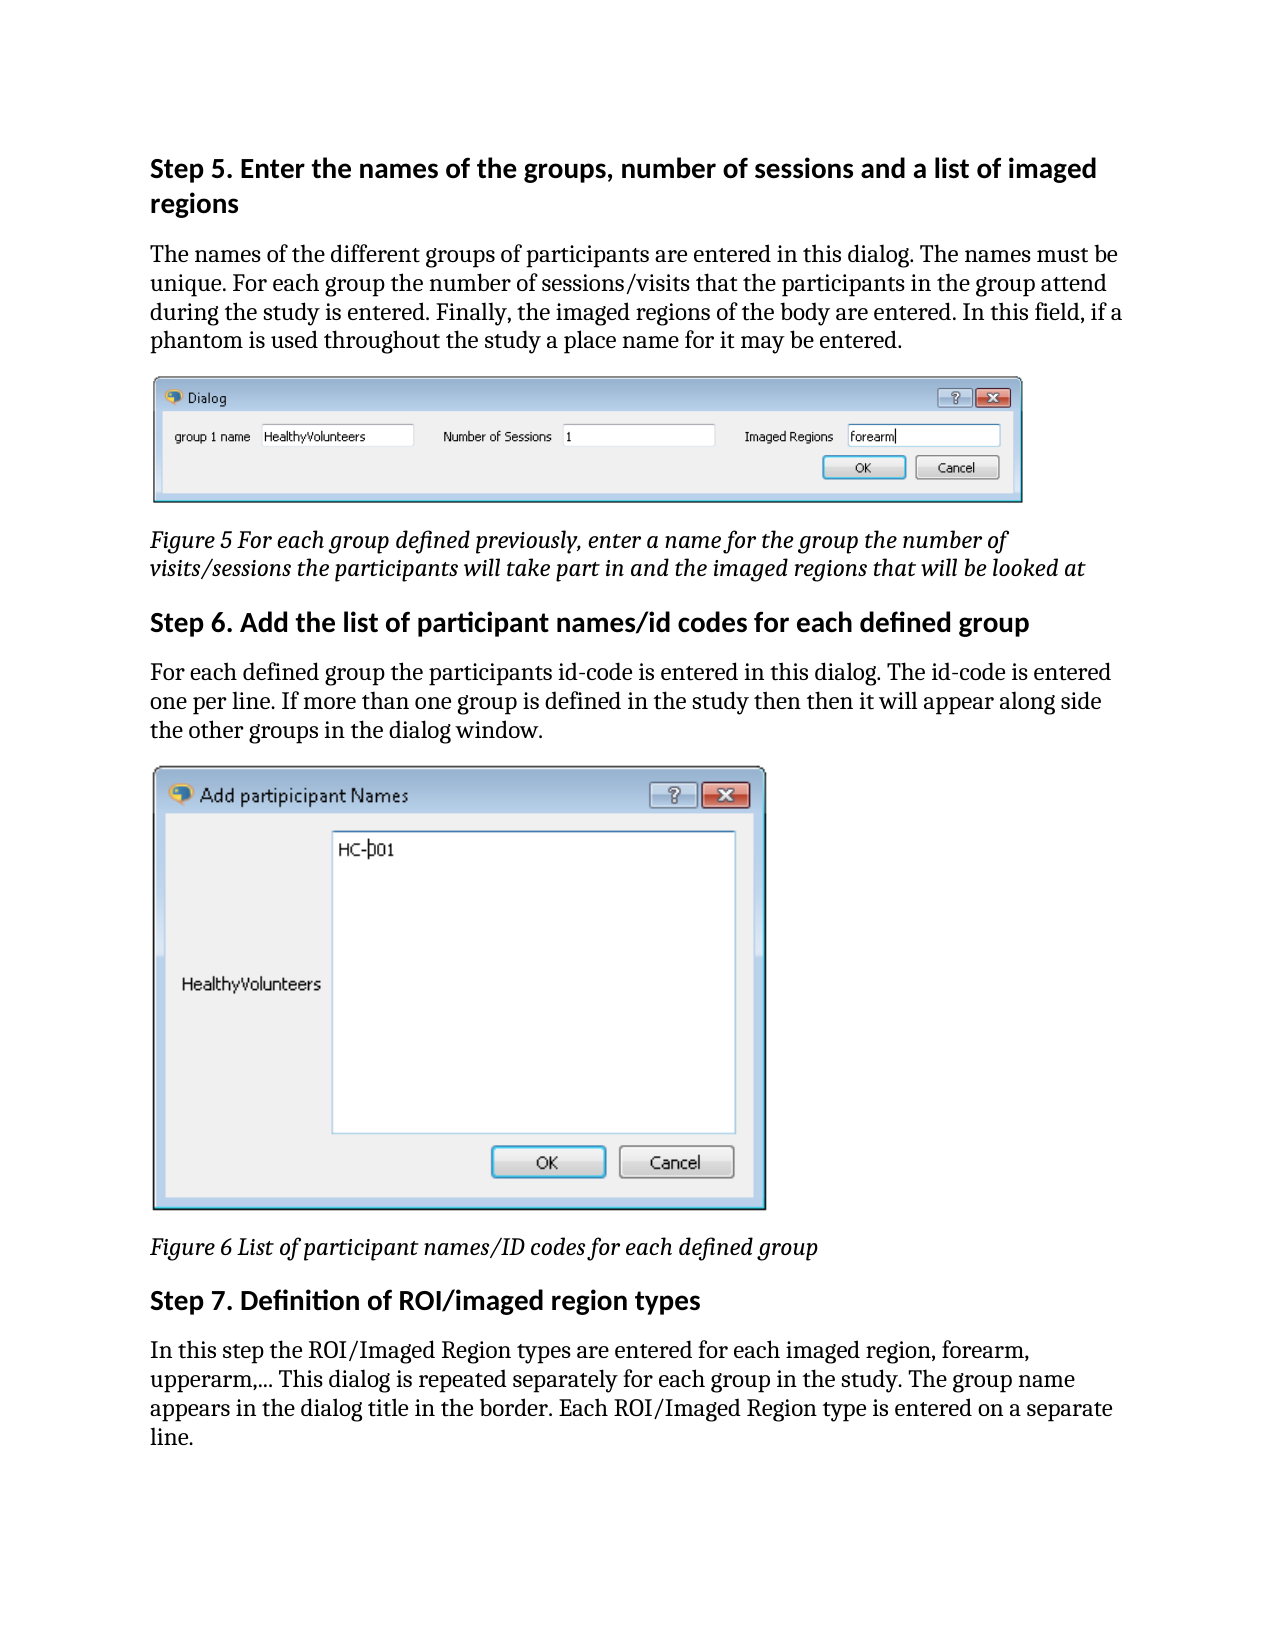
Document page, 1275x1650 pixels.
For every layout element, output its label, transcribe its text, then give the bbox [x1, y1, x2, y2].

text Figure 5 For each group defined previously, enter a name for the group the number of visits/sessions the participants will take part in and the imaged regions that will be looked at [150, 526, 1125, 583]
picture [150, 373, 1025, 505]
text In this step the ROI/Imaged Region types are entered for each imaged region, forearm, upperarm,... This dialog is repeated separately for each group in the study. The group name appears in the dialog title in the border. Each ROI/Imaged Region type is entered on a separate line. [150, 1336, 1125, 1451]
subtitle Step 7. Definition of ROI/imaged region types [150, 1282, 1125, 1318]
text Figure 6 List of participant names/ID codes for each defined group [150, 1232, 1125, 1261]
text For each defined group the participants id-code is entered in this dialog. The id-code is entered one per line. If more than one group is defined in the study then then it will appear along side the other groups in the dialog window. [150, 658, 1125, 744]
picture [150, 763, 768, 1212]
text The names of the different groups of participants are entered in this dialog. The names must be unique. For each group the number of sessions/visits that the participants in the group attend during the study is entered. Finally, the imaged regions of the body are entered. In this field, if a phantom is used throughout the study a place name for it may be entered. [150, 240, 1125, 355]
subtitle Step 5. Enter the names of the groups, number of sessions and a list of imaged regions [150, 150, 1125, 221]
subtitle Step 6. Add the list of participant names/id codes for each defined group [150, 604, 1125, 639]
